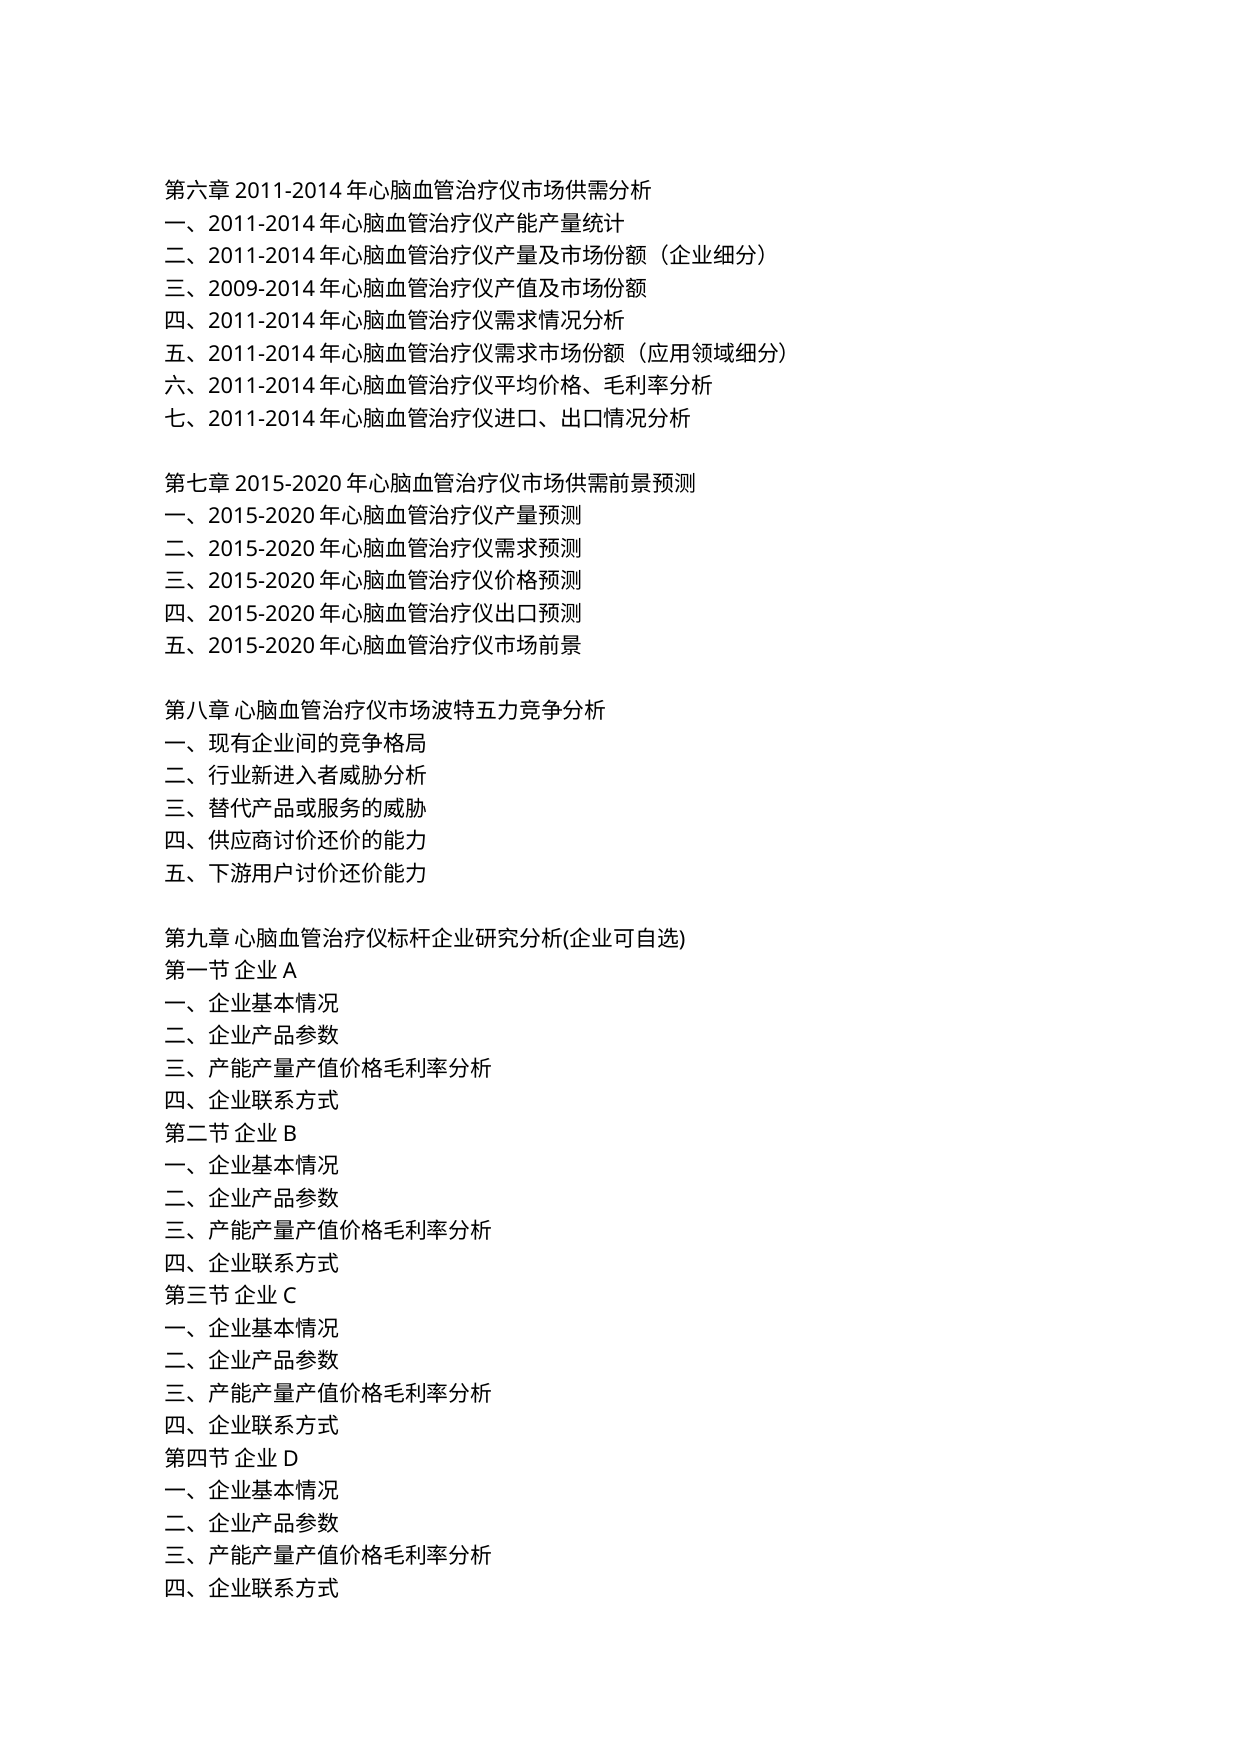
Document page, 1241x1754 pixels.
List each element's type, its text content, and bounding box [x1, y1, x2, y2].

text 四、企业联系方式 [164, 1083, 1107, 1115]
text 七、2011-2014年心脑血管治疗仪进口、出口情况分析 [164, 400, 1107, 433]
text 二、2015-2020年心脑血管治疗仪需求预测 [164, 530, 1107, 563]
text 六、2011-2014年心脑血管治疗仪平均价格、毛利率分析 [164, 368, 1107, 400]
text 二、企业产品参数 [164, 1018, 1107, 1050]
text 二、行业新进入者威胁分析 [164, 758, 1107, 790]
text 第七章 2015-2020年心脑血管治疗仪市场供需前景预测 [164, 465, 1107, 498]
text 三、产能产量产值价格毛利率分析 [164, 1213, 1107, 1245]
text 一、企业基本情况 [164, 1310, 1107, 1343]
text 第九章 心脑血管治疗仪标杆企业研究分析(企业可自选) [164, 920, 1107, 953]
text 三、产能产量产值价格毛利率分析 [164, 1538, 1107, 1570]
text 一、企业基本情况 [164, 1473, 1107, 1505]
text 四、2015-2020年心脑血管治疗仪出口预测 [164, 595, 1107, 628]
text 一、2011-2014年心脑血管治疗仪产能产量统计 [164, 205, 1107, 238]
text 三、2015-2020年心脑血管治疗仪价格预测 [164, 563, 1107, 595]
text 第三节 企业C [164, 1278, 1107, 1310]
text 二、2011-2014年心脑血管治疗仪产量及市场份额（企业细分） [164, 238, 1107, 270]
text 第八章 心脑血管治疗仪市场波特五力竞争分析 [164, 693, 1107, 725]
text 四、企业联系方式 [164, 1245, 1107, 1278]
text 第四节 企业D [164, 1440, 1107, 1473]
text 三、替代产品或服务的威胁 [164, 790, 1107, 823]
text 二、企业产品参数 [164, 1505, 1107, 1538]
text 三、产能产量产值价格毛利率分析 [164, 1050, 1107, 1083]
text 五、2015-2020年心脑血管治疗仪市场前景 [164, 628, 1107, 660]
text 第六章 2011-2014年心脑血管治疗仪市场供需分析 [164, 173, 1107, 205]
text 第二节 企业B [164, 1115, 1107, 1148]
text 五、2011-2014年心脑血管治疗仪需求市场份额（应用领域细分） [164, 335, 1107, 368]
text 四、企业联系方式 [164, 1408, 1107, 1440]
text 四、2011-2014年心脑血管治疗仪需求情况分析 [164, 303, 1107, 335]
text 一、企业基本情况 [164, 985, 1107, 1018]
text 二、企业产品参数 [164, 1180, 1107, 1213]
text 一、现有企业间的竞争格局 [164, 725, 1107, 758]
text 五、下游用户讨价还价能力 [164, 855, 1107, 888]
text 二、企业产品参数 [164, 1343, 1107, 1375]
text 一、2015-2020年心脑血管治疗仪产量预测 [164, 498, 1107, 530]
text 第一节 企业A [164, 953, 1107, 985]
text 四、企业联系方式 [164, 1570, 1107, 1603]
text 三、产能产量产值价格毛利率分析 [164, 1375, 1107, 1408]
text 三、2009-2014年心脑血管治疗仪产值及市场份额 [164, 270, 1107, 303]
text 四、供应商讨价还价的能力 [164, 823, 1107, 855]
text 一、企业基本情况 [164, 1148, 1107, 1180]
